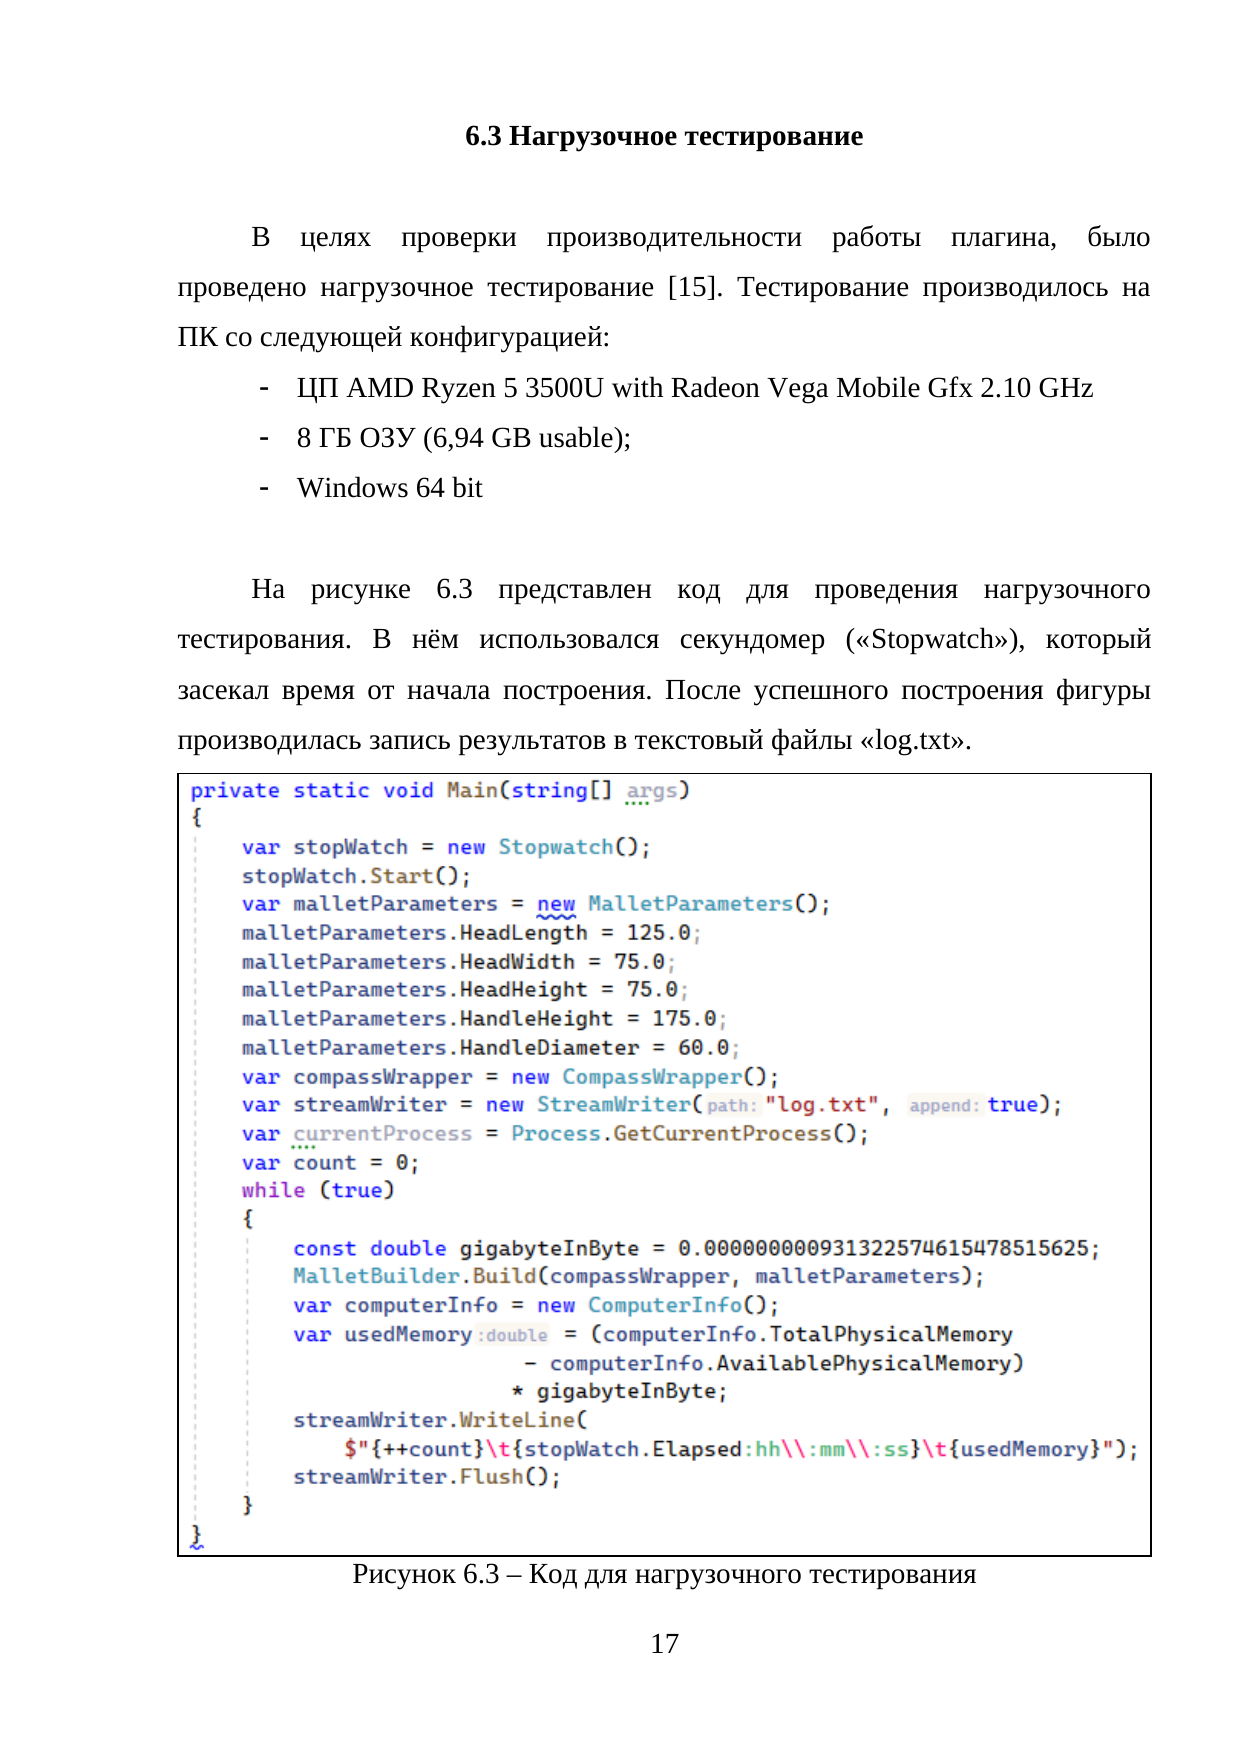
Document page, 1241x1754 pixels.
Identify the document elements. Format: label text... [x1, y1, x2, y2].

list ЦП AMD Ryzen 5 3500U with Radeon Vega Mobile Gfx 2.10 GHz [259, 370, 1152, 403]
list Windows 64 bit [259, 471, 1152, 504]
picture [179, 774, 1150, 1555]
subtitle 6.3 Нагрузочное тестирование [177, 118, 1152, 152]
text На рисунке 6.3 представлен код для проведения нагрузочного тестирования. В нём использовался секундомер («Stopwatch»), который засекал время от начала построения. После успешного построения фигуры производилась запись результатов в текстовый файлы «log.txt». [177, 571, 1152, 756]
list 8 ГБ ОЗУ (6,94 GB usable); [259, 420, 1152, 454]
text В целях проверки производительности работы плагина, было проведено нагрузочное тестирование [15]. Тестирование производилось на ПК со следующей конфигурацией: [177, 219, 1152, 353]
text Рисунок 6.3 – Код для нагрузочного тестирования [177, 1557, 1152, 1590]
